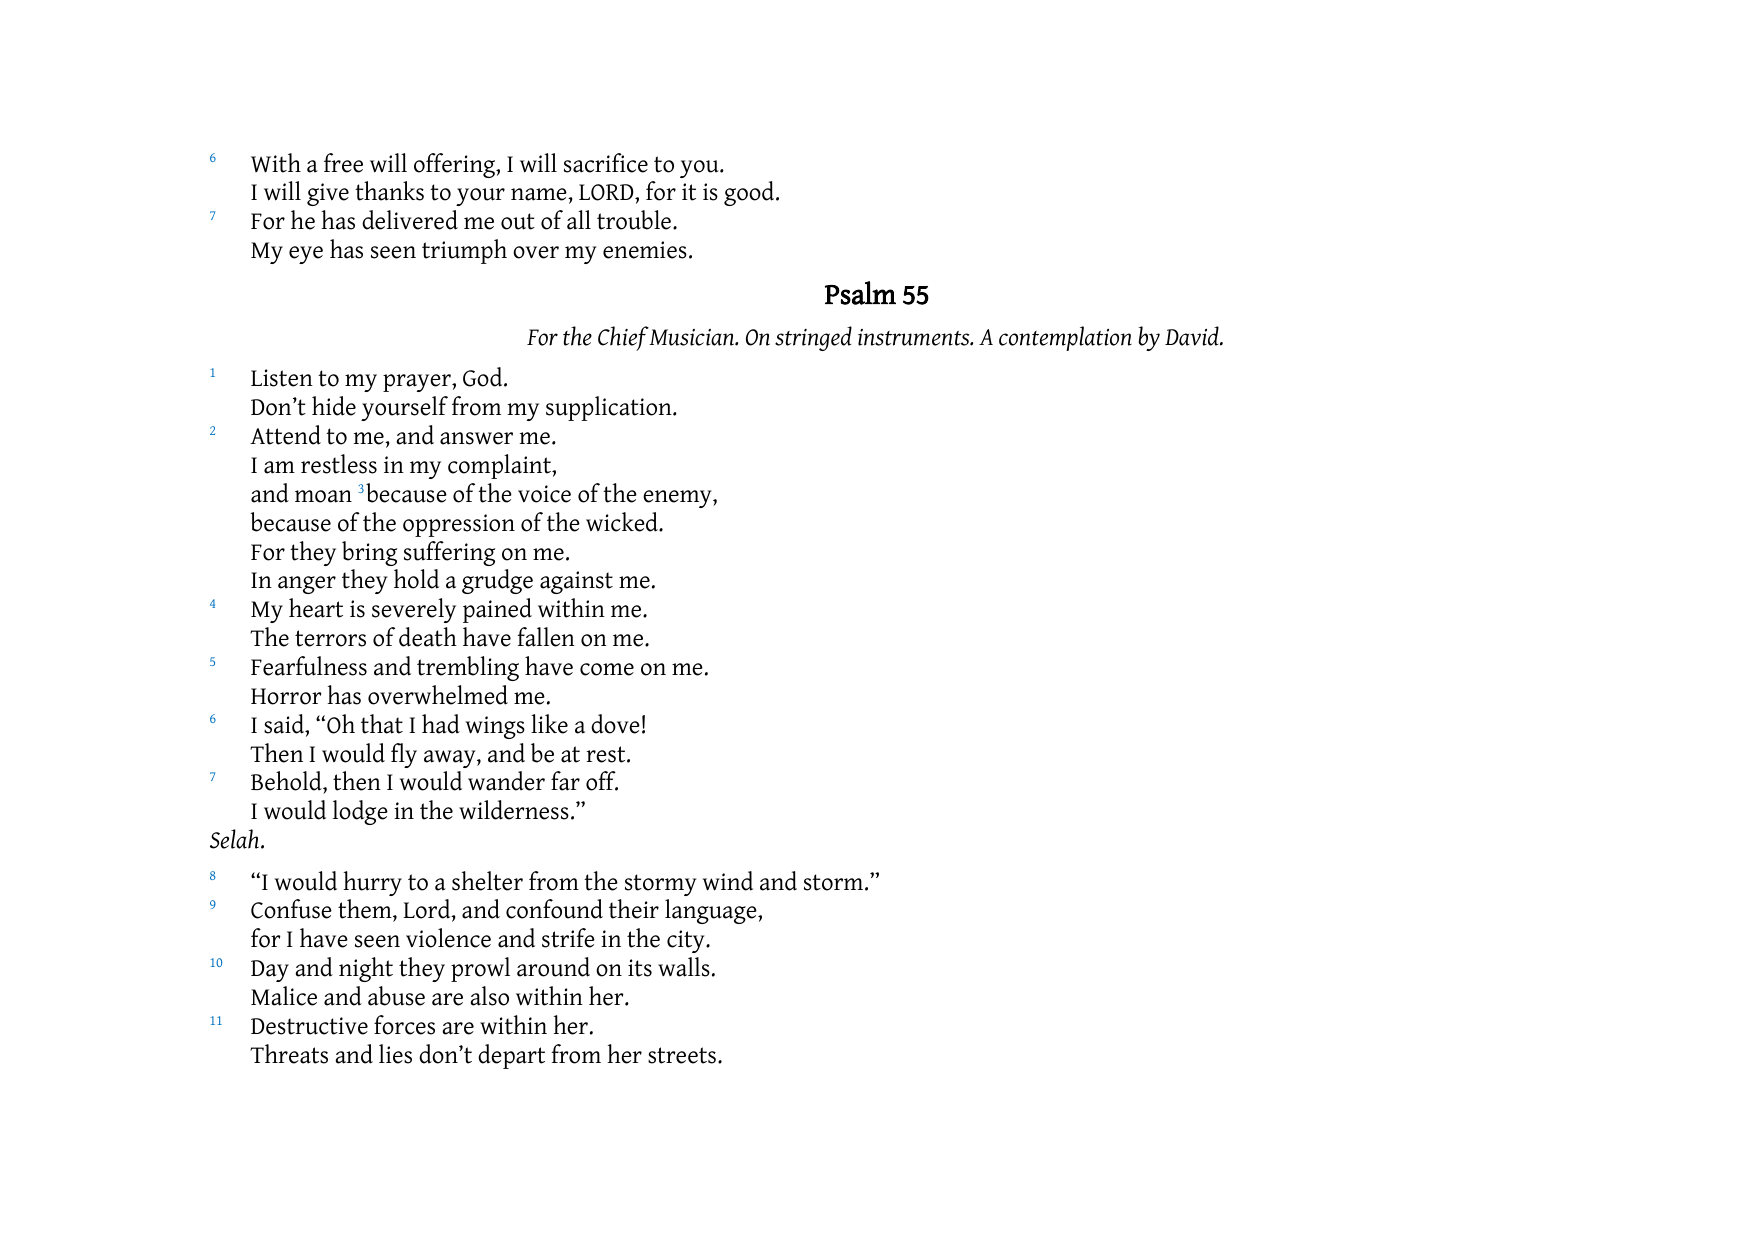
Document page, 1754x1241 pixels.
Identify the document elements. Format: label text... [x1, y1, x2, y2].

text 8 “I would hurry to a shelter from the stormy wind and storm.” [209, 868, 1545, 897]
title For the Chief Musician. On stringed instruments. A contemplation by David. [150, 324, 1604, 352]
text 6 I said, “Oh that I had wings like a dove! Then I would fly away, and be at rest. [209, 711, 1545, 769]
text 11 Destructive forces are within her. Threats and lies don’t depart from her streets. [209, 1012, 1545, 1070]
text 2 Attend to me, and answer me. I am restless in my complaint, [209, 423, 1545, 480]
text 6 With a free will offering, I will sacrifice to you. I will give thanks to your name, LORD, for it is good. [209, 150, 1545, 208]
text and moan 3 because of the voice of the enemy, because of the oppression of the wicked. For they bring suffering on me. In anger they hold a grudge against me. [250, 480, 1545, 596]
text 10 Day and night they prowl around on its walls. Malice and abuse are also within her. [209, 954, 1545, 1012]
text 1 Listen to my prayer, God. Don’t hide yourself from my supplication. [209, 365, 1545, 423]
text 7 For he has delivered me out of all trouble. My eye has seen triumph over my enemies. [209, 208, 1545, 265]
text Selah. [209, 827, 1545, 855]
text Psalm 55 [150, 278, 1604, 312]
text 7 Behold, then I would wander far off. I would lodge in the wilderness.” [209, 769, 1545, 827]
text 9 Confuse them, Lord, and confound their language, for I have seen violence and strife in the city. [209, 897, 1545, 954]
text 5 Fearfulness and trembling have come on me. Horror has overwhelmed me. [209, 653, 1545, 711]
text 4 My heart is severely pained within me. The terrors of death have fallen on me. [209, 596, 1545, 653]
